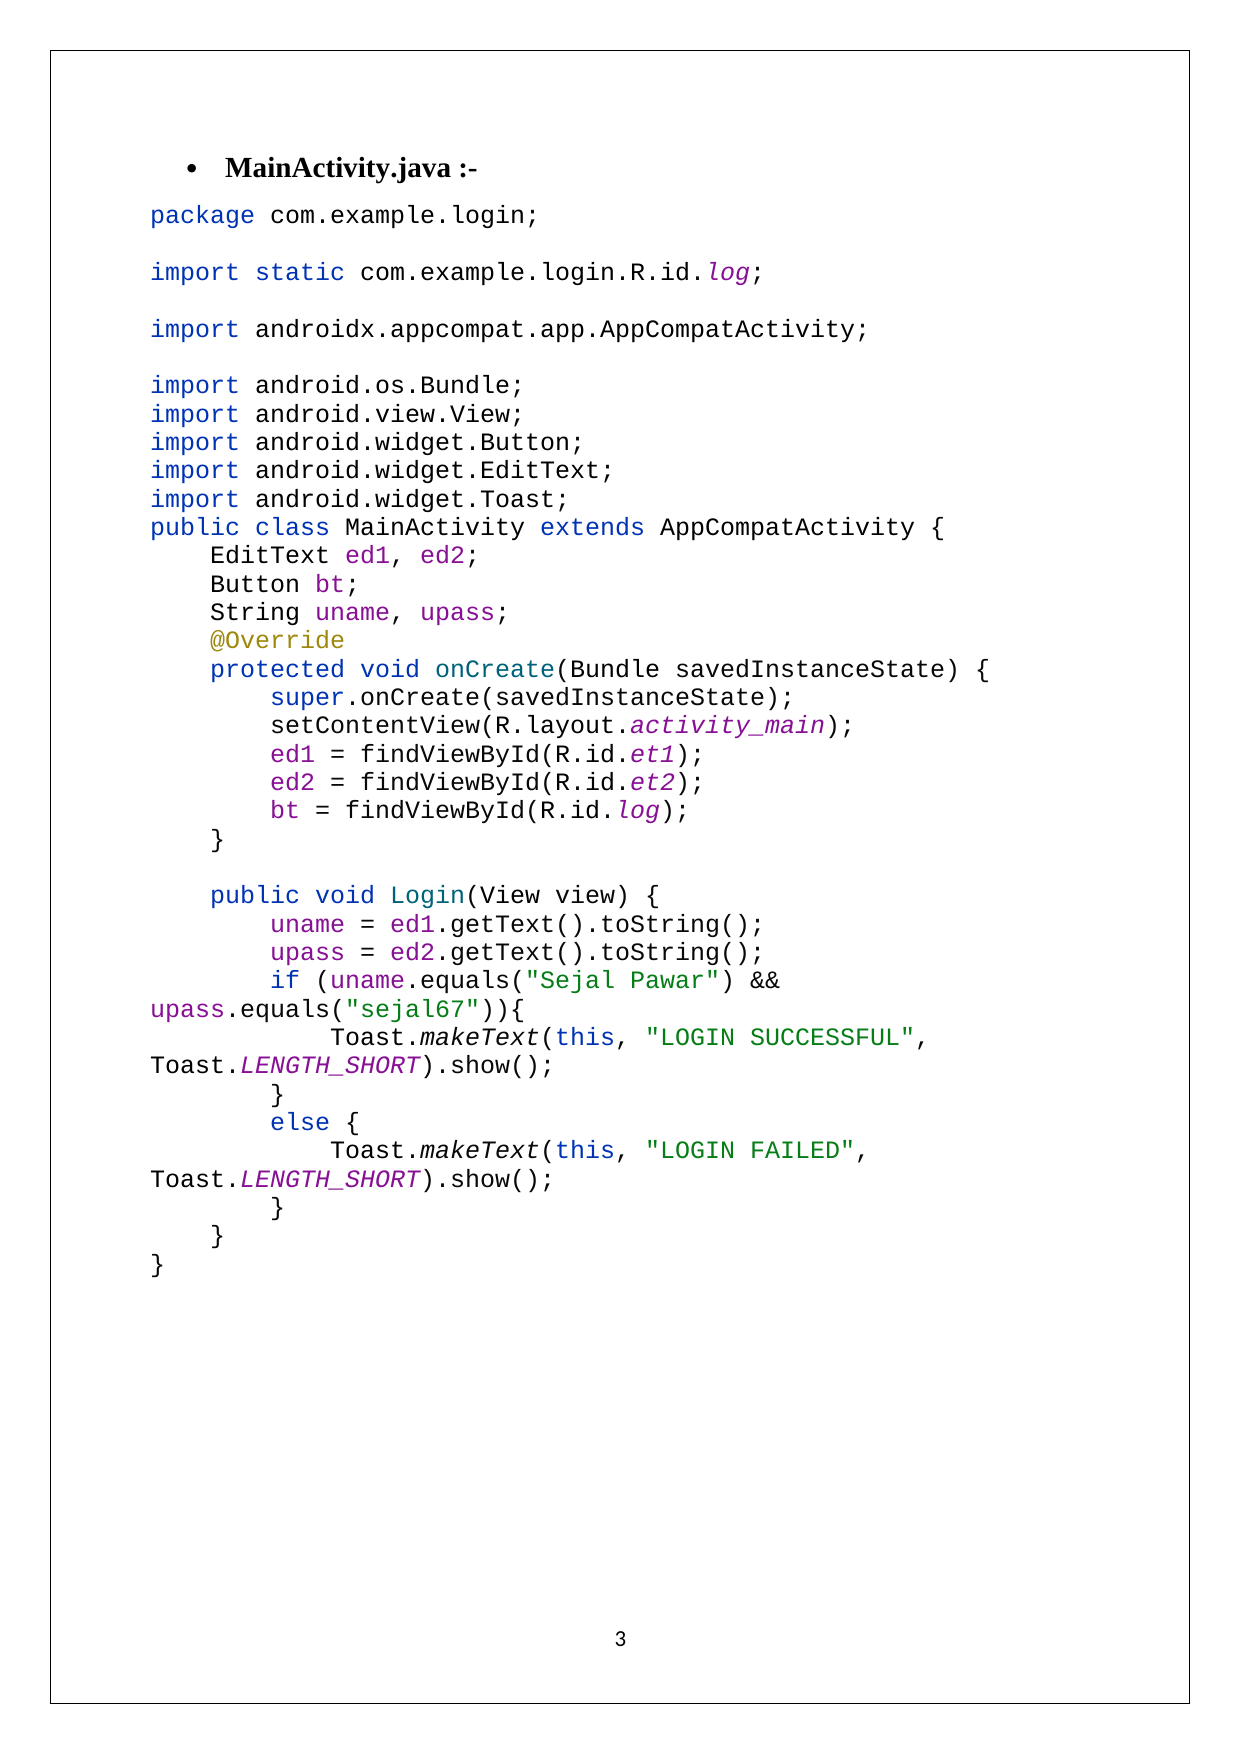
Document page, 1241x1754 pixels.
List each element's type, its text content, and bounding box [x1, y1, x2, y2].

text package com.example.login; import static com.example.login.R.id.log; import androidx.appcompat.app.AppCompatActivity; import android.os.Bundle; import android.view.View; import android.widget.Button; import android.widget.EditText; import android.widget.Toast; public class MainActivity extends AppCompatActivity { EditText ed1, ed2; Button bt; String uname, upass; @Override protected void onCreate(Bundle savedInstanceState) { super.onCreate(savedInstanceState); setContentView(R.layout.activity_main); ed1 = findViewById(R.id.et1); ed2 = findViewById(R.id.et2); bt = findViewById(R.id.log); } public void Login(View view) { uname = ed1.getText().toString(); upass = ed2.getText().toString(); if (uname.equals("Sejal Pawar") && upass.equals("sejal67")){ Toast.makeText(this, "LOGIN SUCCESSFUL", Toast.LENGTH_SHORT).show(); } else { Toast.makeText(this, "LOGIN FAILED", Toast.LENGTH_SHORT).show(); } } } [150, 203, 1090, 1279]
list MainActivity.java :- [187, 150, 1090, 183]
